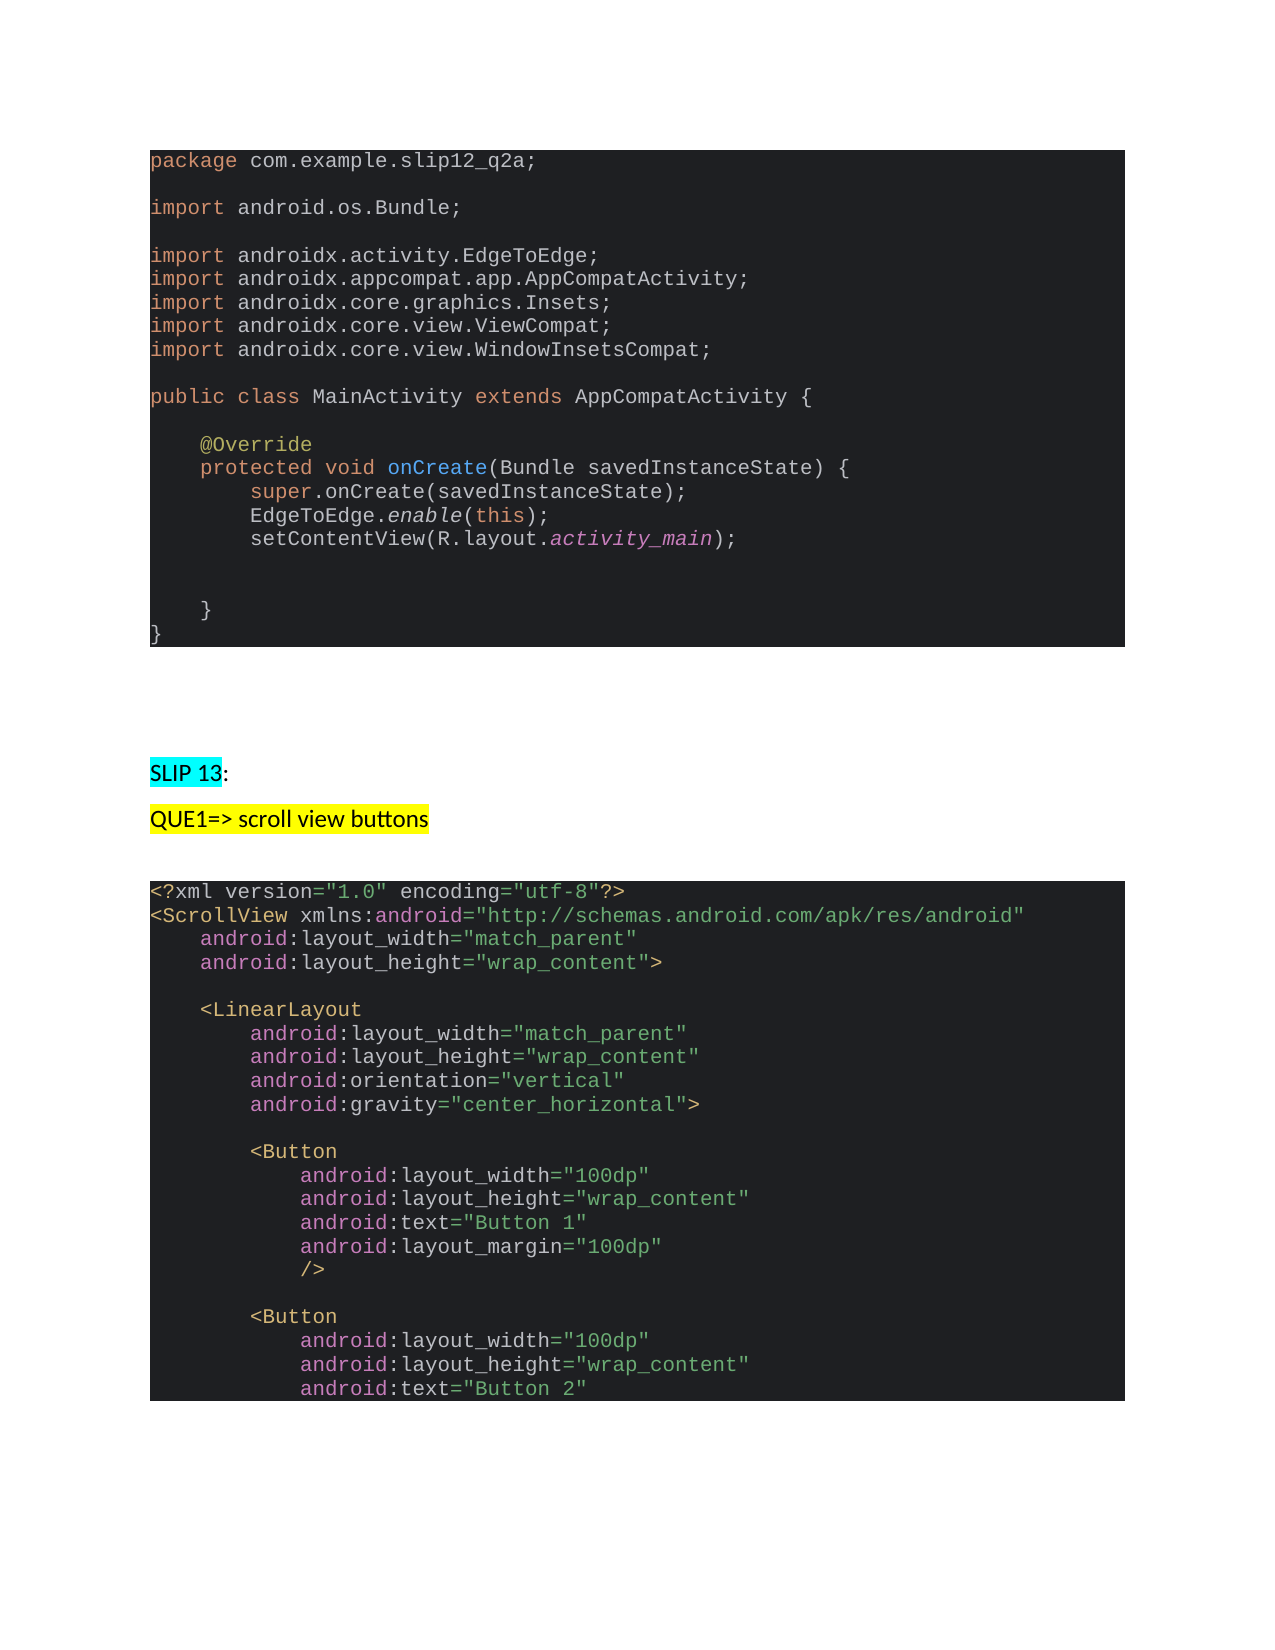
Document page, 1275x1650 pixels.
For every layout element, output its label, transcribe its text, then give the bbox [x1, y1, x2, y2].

text QUE1=> scroll view buttons [150, 787, 1125, 834]
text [150, 881, 1125, 1401]
text package com.example.slip12_q2a; import android.os.Bundle; import androidx.activity.EdgeToEdge; import androidx.appcompat.app.AppCompatActivity; import androidx.core.graphics.Insets; import androidx.core.view.ViewCompat; import androidx.core.view.WindowInsetsCompat; public class MainActivity extends AppCompatActivity { @Override protected void onCreate(Bundle savedInstanceState) { super.onCreate(savedInstanceState); EdgeToEdge.enable(this); setContentView(R.layout.activity_main); } } [150, 150, 1125, 647]
text SLIP 13: [150, 740, 1125, 787]
